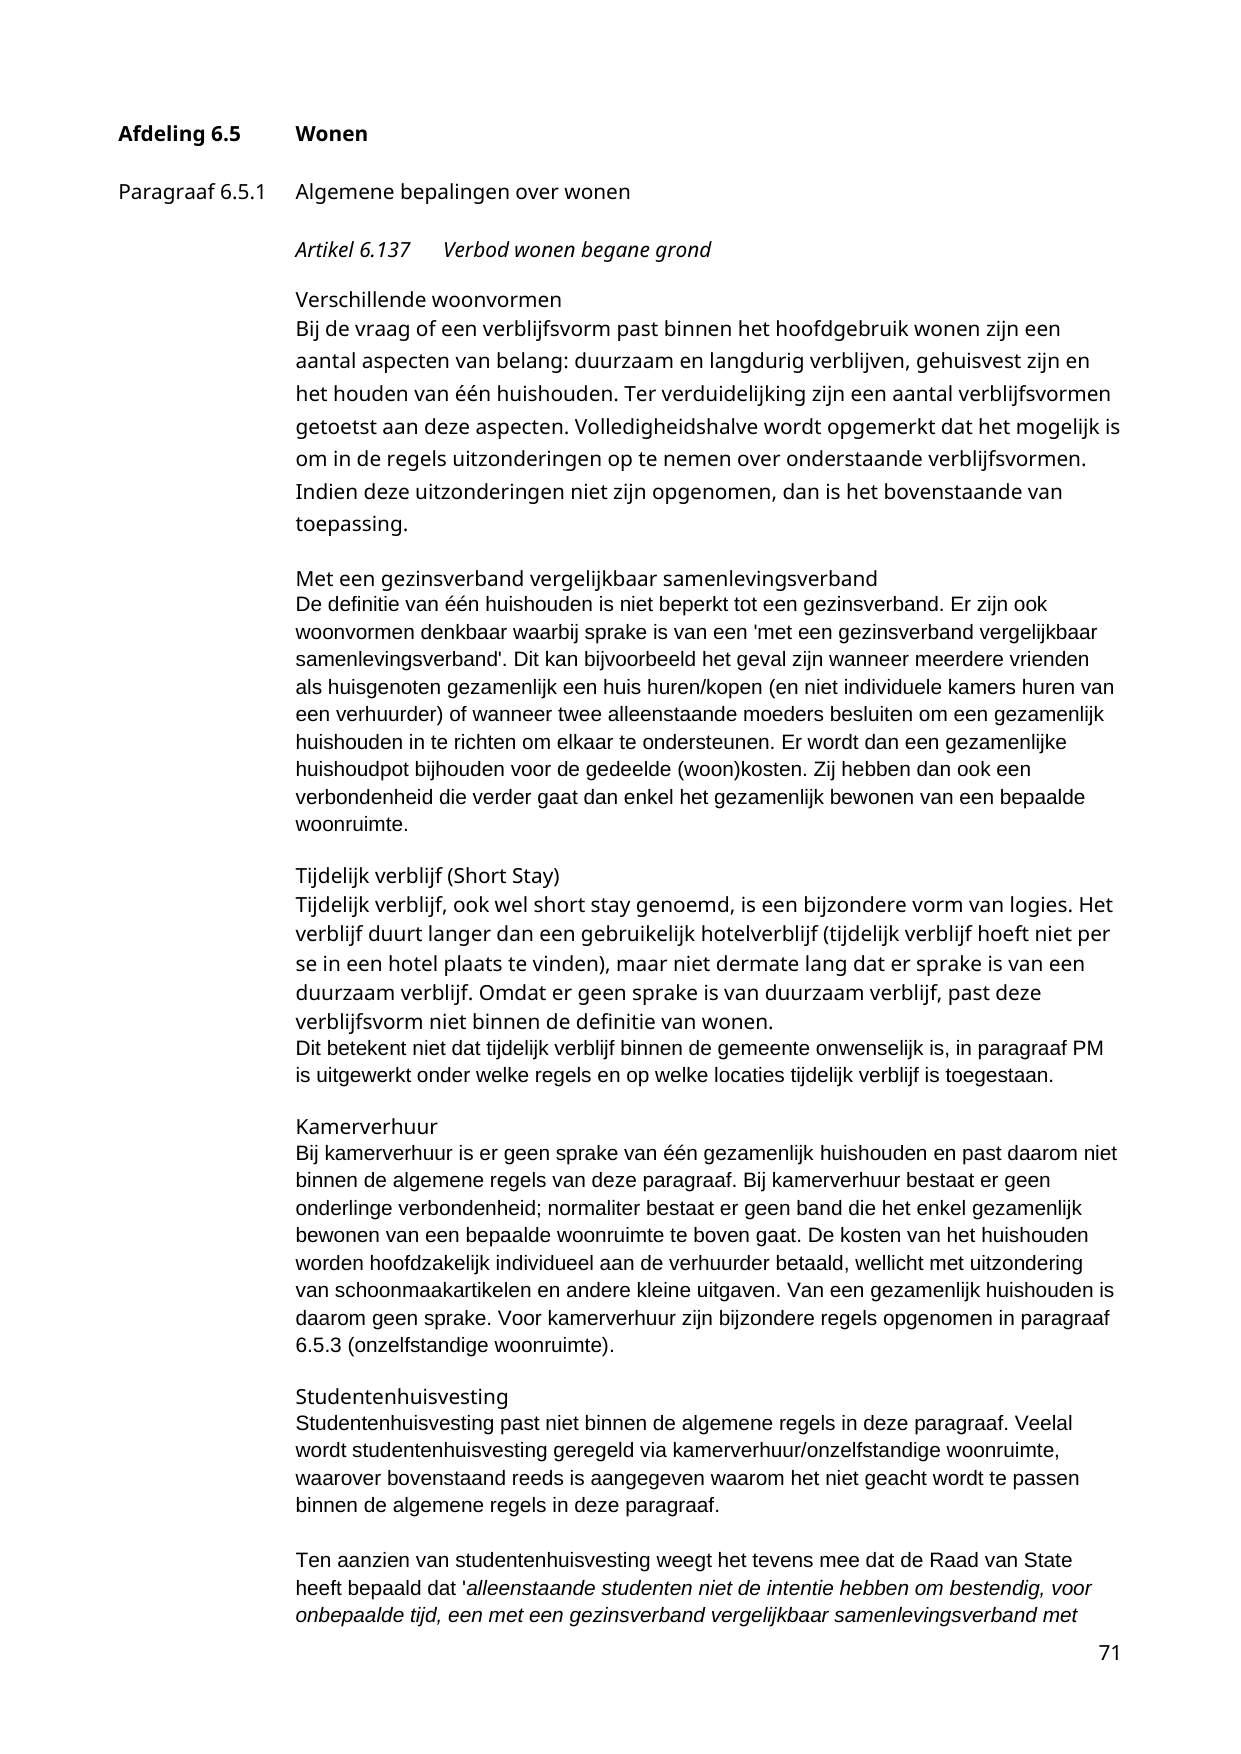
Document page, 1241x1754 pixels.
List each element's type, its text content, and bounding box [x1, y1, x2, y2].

text Paragraaf 6.5.1 Algemene bepalingen over wonen [118, 176, 1122, 206]
text Studentenhuisvesting [295, 1381, 1122, 1411]
text Tijdelijk verblijf (Short Stay) [295, 861, 1122, 890]
text Dit betekent niet dat tijdelijk verblijf binnen de gemeente onwenselijk is, in paragraaf PM is uitgewerkt onder welke regels en op welke locaties tijdelijk verblijf is toegestaan. [295, 1036, 1122, 1087]
text Bij kamerverhuur is er geen sprake van één gezamenlijk huishouden en past daarom niet binnen de algemene regels van deze paragraaf. Bij kamerverhuur bestaat er geen onderlinge verbondenheid; normaliter bestaat er geen band die het enkel gezamenlijk bewonen van een bepaalde woonruimte te boven gaat. De kosten van het huishouden worden hoofdzakelijk individueel aan de verhuurder betaald, wellicht met uitzondering van schoonmaakartikelen en andere kleine uitgaven. Van een gezamenlijk huishouden is daarom geen sprake. Voor kamerverhuur zijn bijzondere regels opgenomen in paragraaf 6.5.3 (onzelfstandige woonruimte). [295, 1141, 1122, 1357]
text De definitie van één huishouden is niet beperkt tot een gezinsverband. Er zijn ook woonvormen denkbaar waarbij sprake is van een 'met een gezinsverband vergelijkbaar samenlevingsverband'. Dit kan bijvoorbeeld het geval zijn wanneer meerdere vrienden als huisgenoten gezamenlijk een huis huren/kopen (en niet individuele kamers huren van een verhuurder) of wanneer twee alleenstaande moeders besluiten om een gezamenlijk huishouden in te richten om elkaar te ondersteunen. Er wordt dan een gezamenlijke huishoudpot bijhouden voor de gedeelde (woon)kosten. Zij hebben dan ook een verbondenheid die verder gaat dan enkel het gezamenlijk bewonen van een bepaalde woonruimte. [295, 592, 1122, 836]
text Afdeling 6.5 Wonen [118, 118, 1122, 147]
text Met een gezinsverband vergelijkbaar samenlevingsverband [295, 563, 1122, 592]
text Kamerverhuur [295, 1111, 1122, 1141]
text Tijdelijk verblijf, ook wel short stay genoemd, is een bijzondere vorm van logies. Het verblijf duurt langer dan een gebruikelijk hotelverblijf (tijdelijk verblijf hoeft niet per se in een hotel plaats te vinden), maar niet dermate lang dat er sprake is van een duurzaam verblijf. Omdat er geen sprake is van duurzaam verblijf, past deze verblijfsvorm niet binnen de definitie van wonen. [295, 890, 1122, 1036]
text Bij de vraag of een verblijfsvorm past binnen het hoofdgebruik wonen zijn een aantal aspecten van belang: duurzaam en langdurig verblijven, gehuisvest zijn en het houden van één huishouden. Ter verduidelijking zijn een aantal verblijfsvormen getoetst aan deze aspecten. Volledigheidshalve wordt opgemerkt dat het mogelijk is om in de regels uitzonderingen op te nemen over onderstaande verblijfsvormen. Indien deze uitzonderingen niet zijn opgenomen, dan is het bovenstaande van toepassing. [295, 314, 1122, 538]
text Verschillende woonvormen [295, 285, 1122, 314]
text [295, 1548, 1122, 1627]
text Artikel 6.137 Verbod wonen begane grond [295, 235, 1122, 264]
text Studentenhuisvesting past niet binnen de algemene regels in deze paragraaf. Veelal wordt studentenhuisvesting geregeld via kamerverhuur/onzelfstandige woonruimte, waarover bovenstaand reeds is aangegeven waarom het niet geacht wordt te passen binnen de algemene regels in deze paragraaf. [295, 1411, 1122, 1517]
